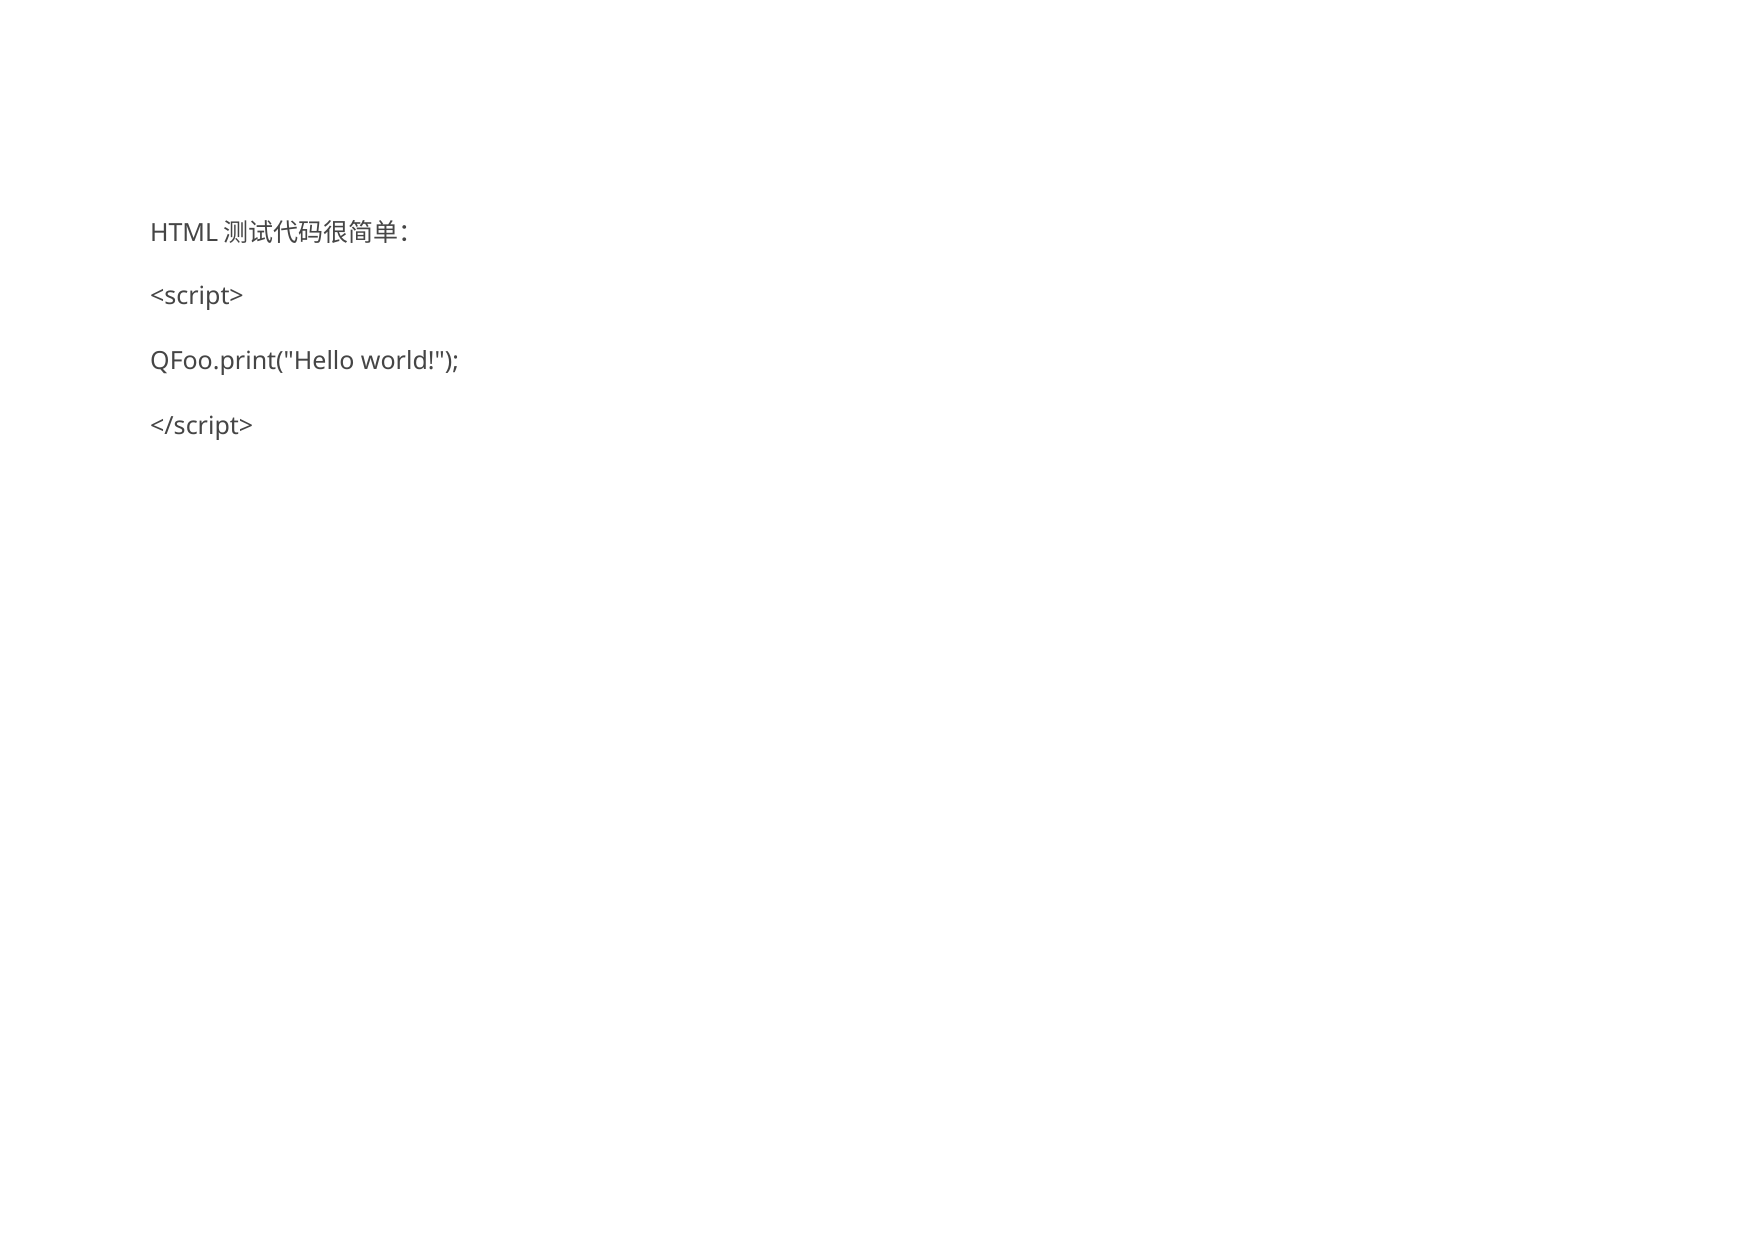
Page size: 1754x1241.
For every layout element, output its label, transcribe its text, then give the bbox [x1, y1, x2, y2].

text HTML测试代码很简单： [150, 198, 1604, 263]
text <script> QFoo.print("Hello world!"); </script> [150, 263, 1604, 458]
